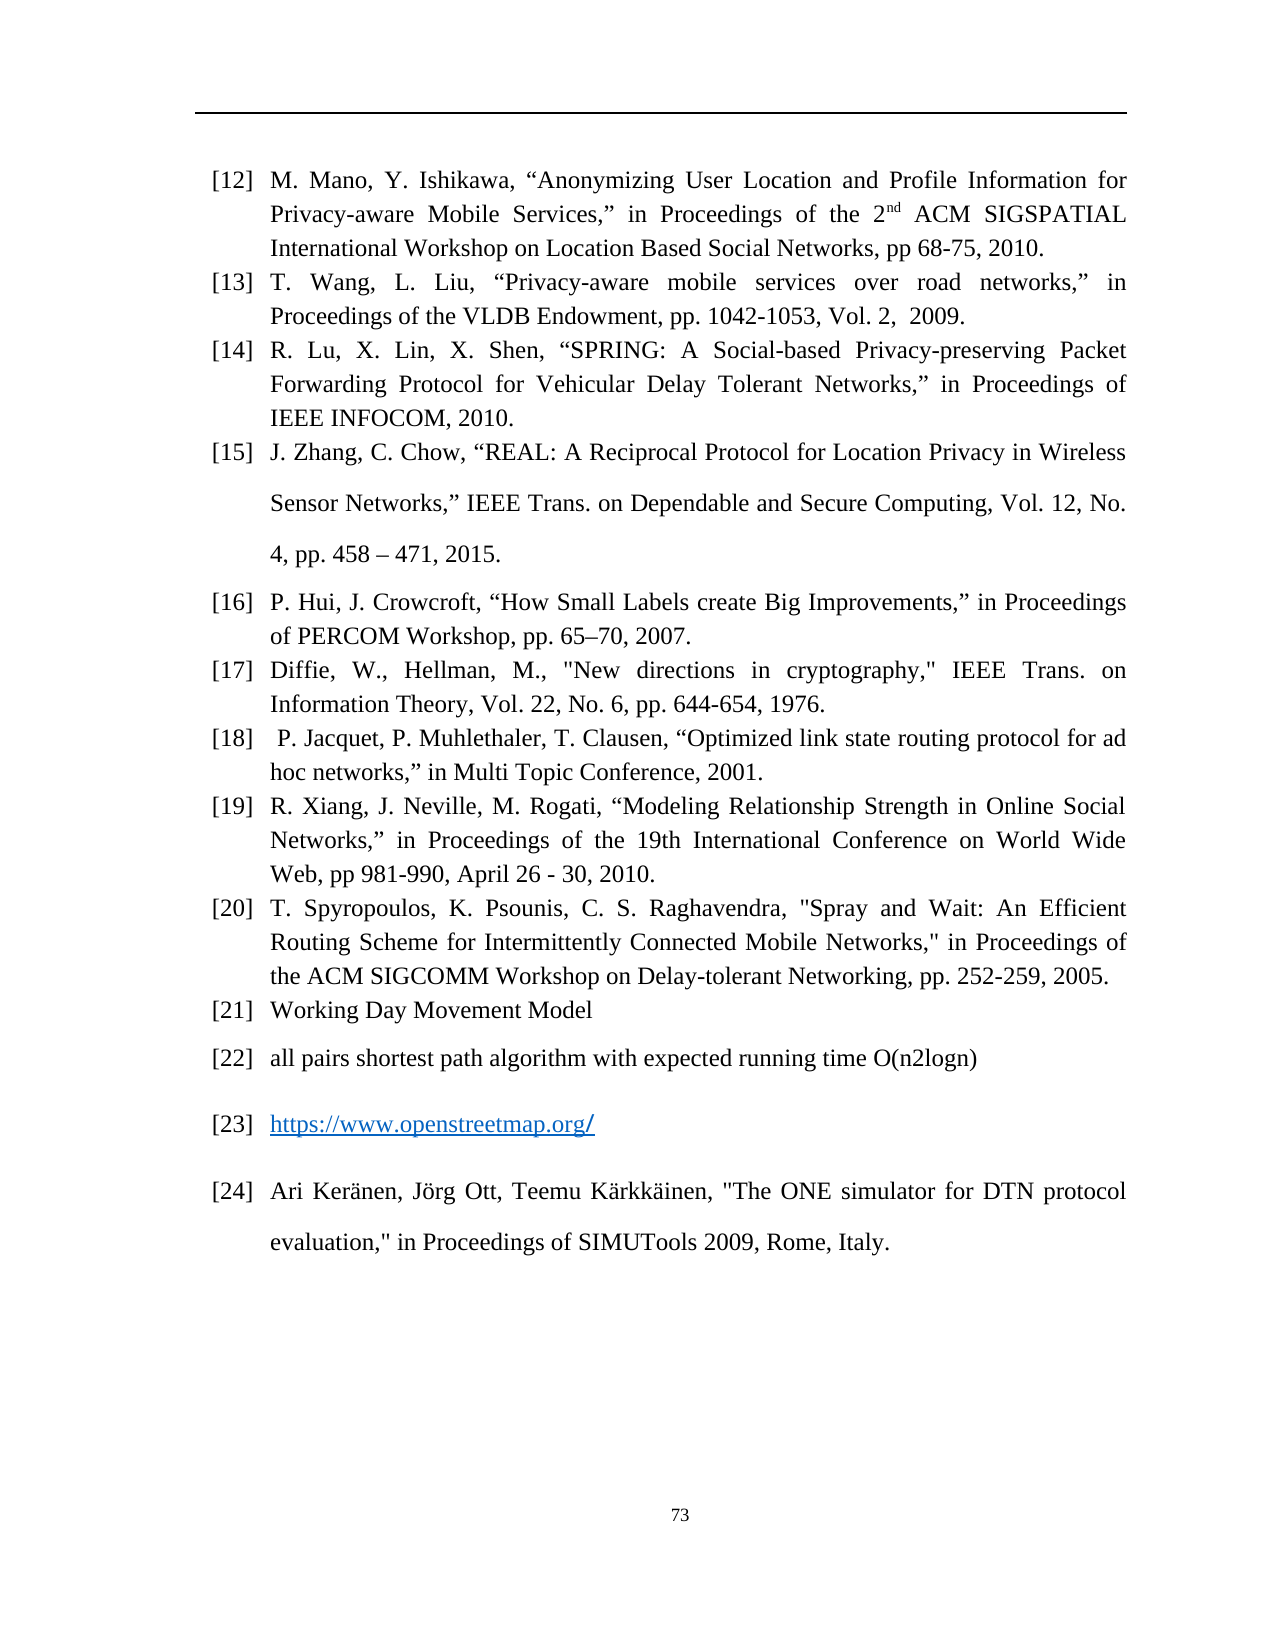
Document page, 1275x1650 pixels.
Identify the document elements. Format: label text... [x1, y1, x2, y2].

text R. Lu, X. Lin, X. Shen, “SPRING: A Social-based Privacy-preserving Packet Forwarding Protocol for Vehicular Delay Tolerant Networks,” in Proceedings of IEEE INFOCOM, 2010. [232, 333, 1127, 434]
text P. Hui, J. Crowcroft, “How Small Labels create Big Improvements,” in Proceedings of PERCOM Workshop, pp. 65–70, 2007. [232, 585, 1127, 653]
text P. Jacquet, P. Muhlethaler, T. Clausen, “Optimized link state routing protocol for ad hoc networks,” in Multi Topic Conference, 2001. [232, 721, 1127, 788]
text T. Spyropoulos, K. Psounis, C. S. Raghavendra, "Spray and Wait: An Efficient Routing Scheme for Intermittently Connected Mobile Networks," in Proceedings of the ACM SIGCOMM Workshop on Delay-tolerant Networking, pp. 252-259, 2005. [232, 890, 1127, 992]
text https://www.openstreetmap.org/ [232, 1089, 1127, 1157]
text Diffie, W., Hellman, M., "New directions in cryptography," IEEE Trans. on Information Theory, Vol. 22, No. 6, pp. 644-654, 1976. [232, 653, 1127, 721]
text Working Day Movement Model [232, 992, 1127, 1026]
text R. Xiang, J. Neville, M. Rogati, “Modeling Relationship Strength in Online Social Networks,” in Proceedings of the 19th International Conference on World Wide Web, pp 981-990, April 26 - 30, 2010. [232, 788, 1127, 890]
text T. Wang, L. Liu, “Privacy-aware mobile services over road networks,” in Proceedings of the VLDB Endowment, pp. 1042-1053, Vol. 2, 2009. [232, 265, 1127, 333]
text all pairs shortest path algorithm with expected running time O(n2logn) [232, 1041, 1127, 1074]
text J. Zhang, C. Chow, “REAL: A Reciprocal Protocol for Location Privacy in Wireless Sensor Networks,” IEEE Trans. on Dependable and Secure Computing, Vol. 12, No. 4, pp. 458 – 471, 2015. [232, 434, 1127, 570]
text Ari Keränen, Jörg Ott, Teemu Kärkkäinen, "The ONE simulator for DTN protocol evaluation," in Proceedings of SIMUTools 2009, Rome, Italy. [232, 1174, 1127, 1259]
